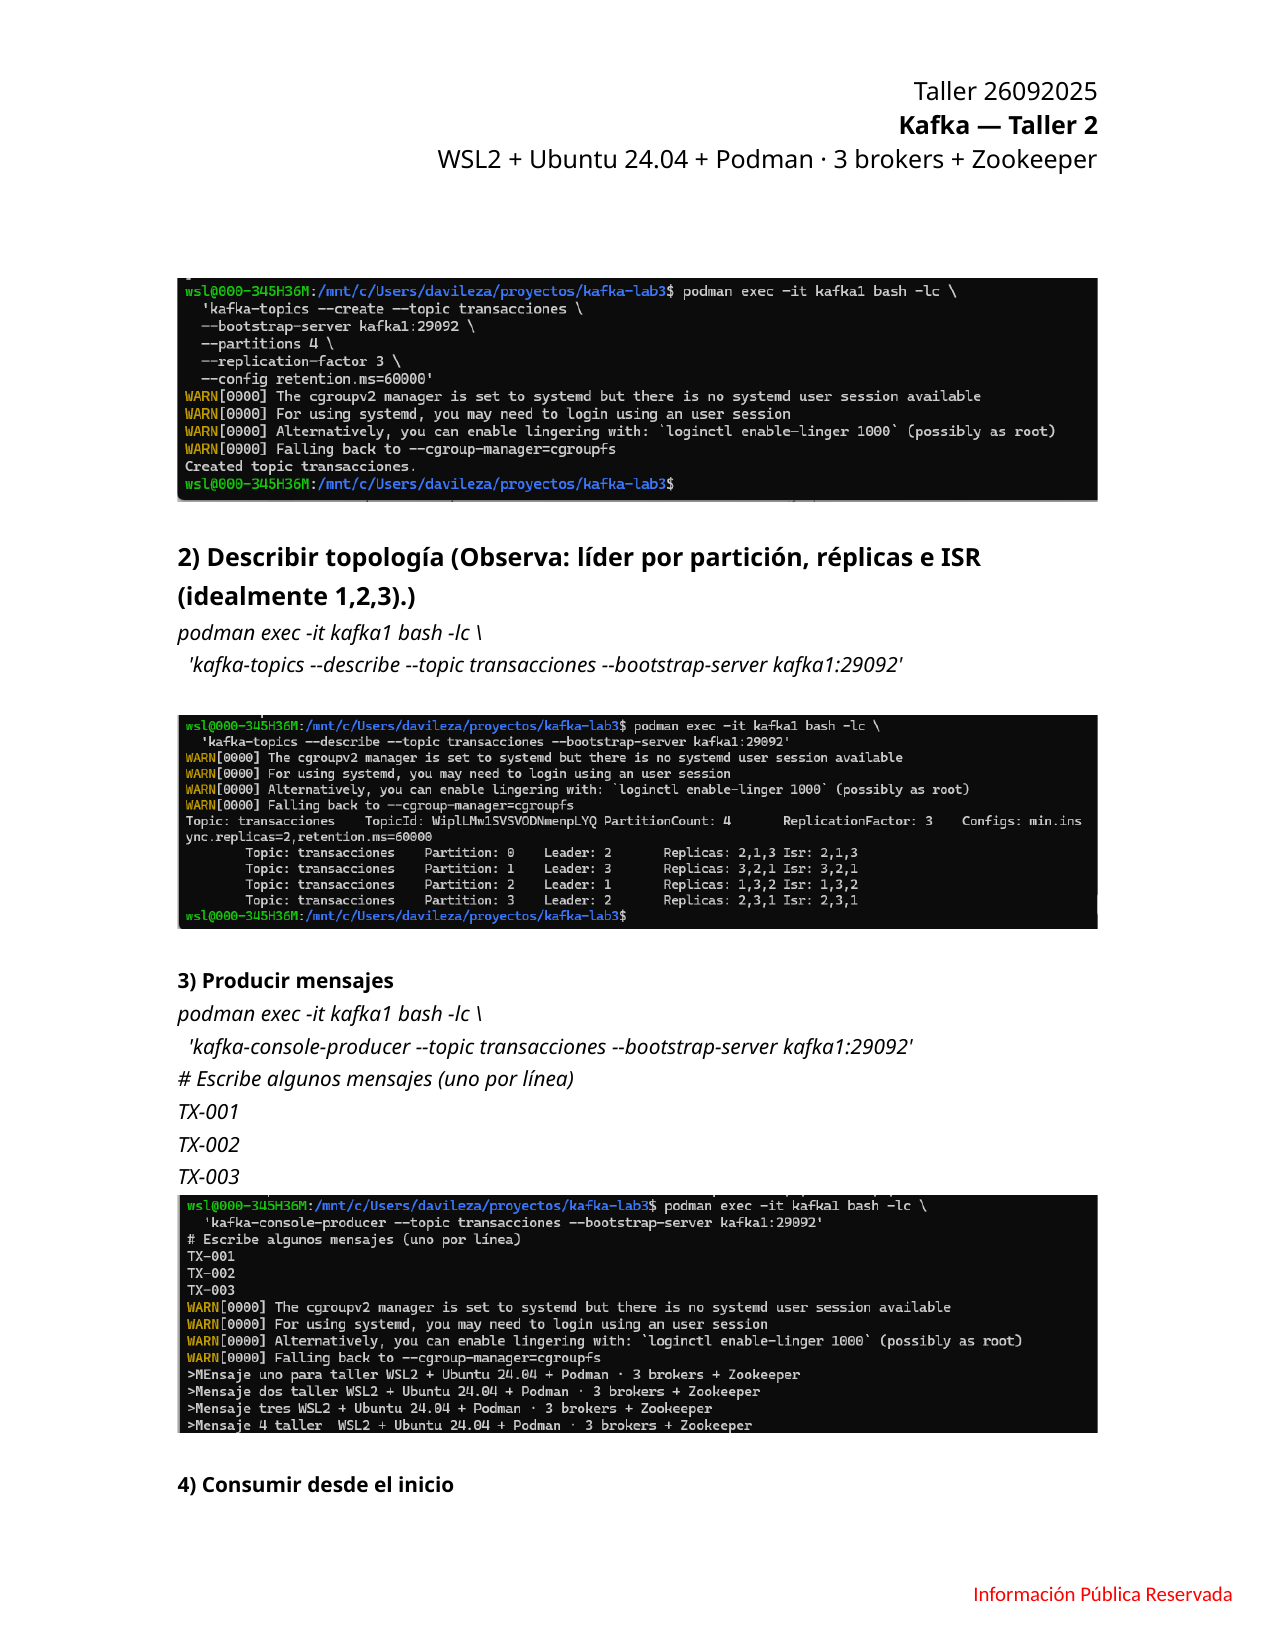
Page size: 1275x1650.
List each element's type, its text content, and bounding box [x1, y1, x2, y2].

text # Escribe algunos mensajes (uno por línea) [177, 1064, 1098, 1093]
text 4) Consumir desde el inicio [177, 1470, 1098, 1499]
picture [177, 1195, 1098, 1433]
text podman exec -it kafka1 bash -lc \ [177, 618, 1098, 646]
picture [177, 278, 1098, 502]
text 3) Producir mensajes [177, 967, 1098, 995]
text 'kafka-console-producer --topic transacciones --bootstrap-server kafka1:29092' [177, 1032, 1098, 1060]
text 'kafka-topics --describe --topic transacciones --bootstrap-server kafka1:29092' [177, 651, 1098, 679]
text TX-001 [177, 1097, 1098, 1126]
text 2) Describir topología (Observa: líder por partición, réplicas e ISR (idealmente 1,2,3).) [177, 540, 1098, 613]
picture [177, 715, 1098, 929]
text TX-002 [177, 1130, 1098, 1158]
text TX-003 [177, 1162, 1098, 1191]
text podman exec -it kafka1 bash -lc \ [177, 999, 1098, 1028]
